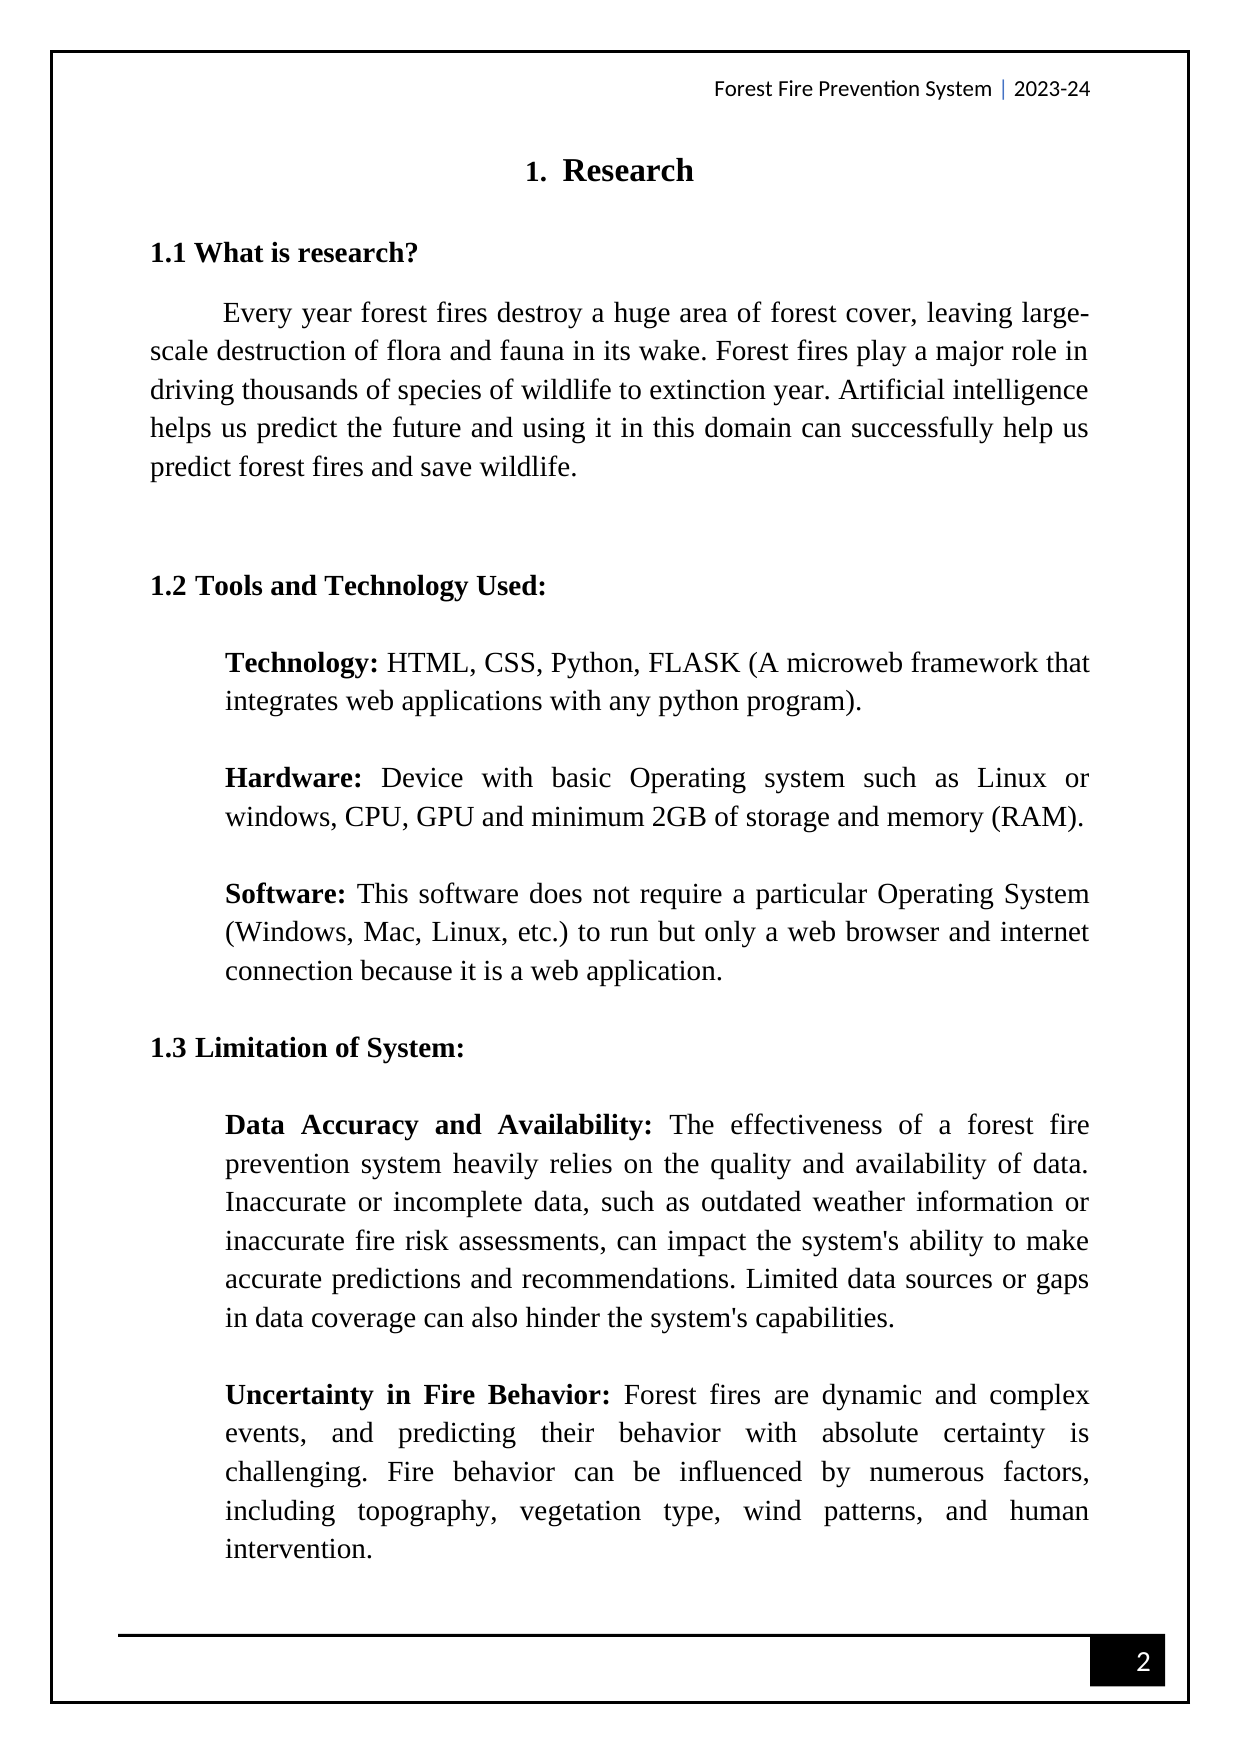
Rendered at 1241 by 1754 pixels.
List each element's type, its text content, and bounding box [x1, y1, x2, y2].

list Tools and Technology Used: [150, 568, 1090, 601]
list Research [525, 150, 1090, 188]
list Hardware: Device with basic Operating system such as Linux or windows, CPU, GPU and minimum 2GB of storage and memory (RAM). [225, 760, 1090, 832]
text Every year forest fires destroy a huge area of forest cover, leaving large-scale destruction of flora and fauna in its wake. Forest fires play a major role in driving thousands of species of wildlife to extinction year. Artificial intelligence helps us predict the future and using it in this domain can successfully help us predict forest fires and save wildlife. [150, 295, 1090, 482]
list Data Accuracy and Availability: The effectiveness of a forest fire prevention system heavily relies on the quality and availability of data. Inaccurate or incomplete data, such as outdated weather information or inaccurate fire risk assessments, can impact the system's ability to make accurate predictions and recommendations. Limited data sources or gaps in data coverage can also hinder the system's capabilities. [225, 1107, 1090, 1333]
list Limitation of System: [150, 1030, 1090, 1064]
list Uncertainty in Fire Behavior: Forest fires are dynamic and complex events, and predicting their behavior with absolute certainty is challenging. Fire behavior can be influenced by numerous factors, including topography, vegetation type, wind patterns, and human intervention. [225, 1377, 1090, 1565]
list Software: This software does not require a particular Operating System (Windows, Mac, Linux, etc.) to run but only a web browser and internet connection because it is a web application. [225, 876, 1090, 987]
text 1.1 What is research? [150, 235, 1090, 269]
list Technology: HTML, CSS, Python, FLASK (A microweb framework that integrates web applications with any python program). [225, 645, 1090, 717]
